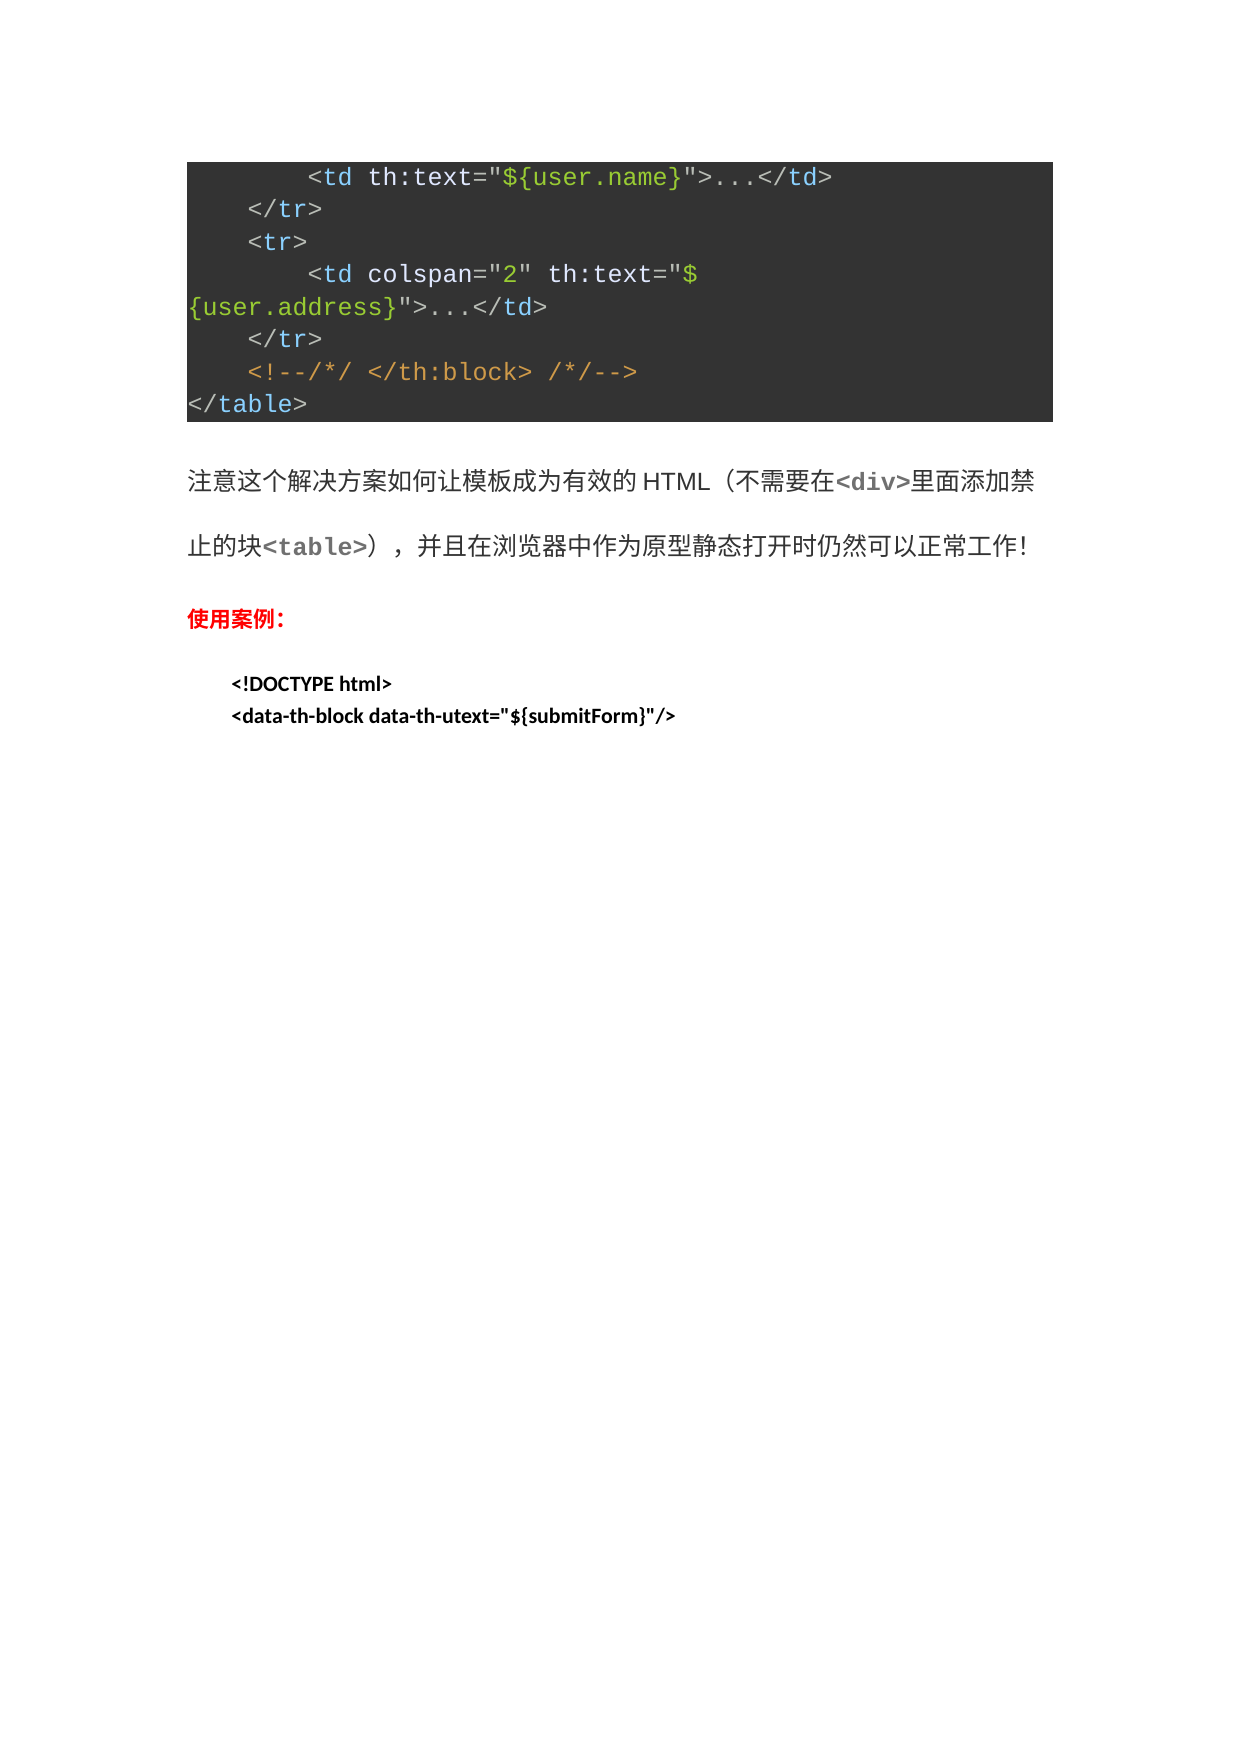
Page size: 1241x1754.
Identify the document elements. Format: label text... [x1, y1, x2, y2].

text 注意这个解决方案如何让模板成为有效的HTML（不需要在<div>里面添加禁止的块<table>），并且在浏览器中作为原型静态打开时仍然可以正常工作！ [187, 447, 1053, 577]
text 使用案例： [187, 602, 1053, 634]
text </table> [187, 389, 1053, 422]
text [187, 259, 1053, 324]
text </tr> [187, 194, 1053, 227]
text <tr> [187, 227, 1053, 259]
text <data-th-block data-th-utext="${submitForm}"/> [187, 699, 1053, 732]
text <!DOCTYPE html> [187, 667, 1053, 699]
text <!--/*/ </th:block> /*/--> [187, 357, 1053, 389]
text <td th:text="${user.name}">...</td> [187, 162, 1053, 194]
text </tr> [187, 324, 1053, 357]
